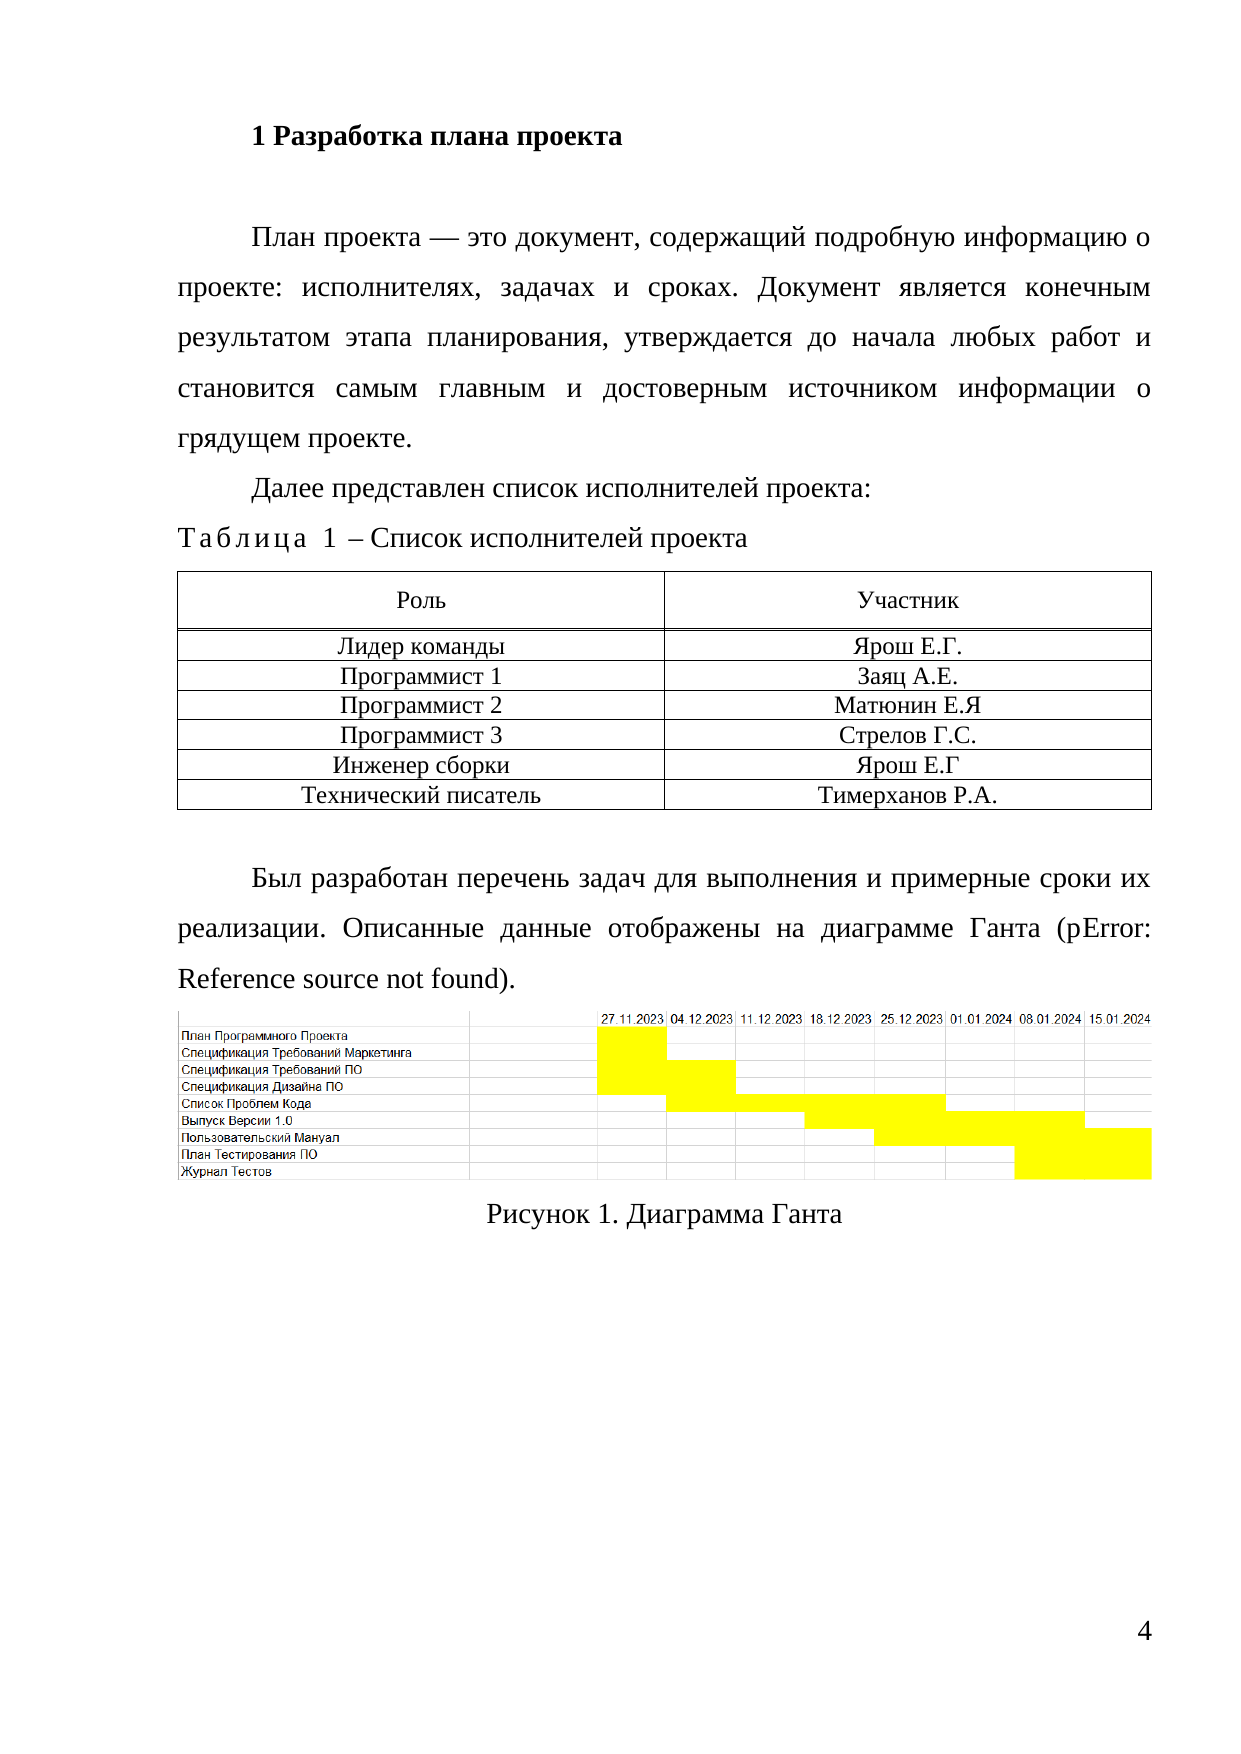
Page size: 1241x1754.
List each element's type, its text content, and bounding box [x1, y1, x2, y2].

table_header Участник [665, 572, 1151, 628]
text Таблица 1 – Список исполнителей проекта [177, 521, 1152, 554]
table_cell Лидер команды [178, 631, 664, 660]
table_cell Ярош Е.Г. [665, 631, 1151, 660]
picture [177, 1011, 1152, 1180]
table_cell Матюнин Е.Я [665, 691, 1151, 719]
table_cell Программист 3 [178, 720, 664, 749]
table_cell Заяц А.Е. [665, 661, 1151, 689]
table_cell Стрелов Г.С. [665, 720, 1151, 749]
text Далее представлен список исполнителей проекта: [177, 470, 1152, 504]
table_cell Тимерханов Р.А. [665, 780, 1151, 809]
table_header Роль [178, 572, 664, 628]
table_cell Инженер сборки [178, 750, 664, 779]
table_cell Технический писатель [178, 780, 664, 809]
table_cell Программист 2 [178, 691, 664, 719]
text Рисунок 1. Диаграмма Ганта [177, 1196, 1152, 1229]
text План проекта — это документ, содержащий подробную информацию о проекте: исполнителях, задачах и сроках. Документ является конечным результатом этапа планирования, утверждается до начала любых работ и становится самым главным и достоверным источником информации о грядущем проекте. [177, 219, 1152, 453]
table_cell Программист 1 [178, 661, 664, 689]
subtitle Разработка плана проекта [177, 118, 1152, 152]
table_cell Ярош Е.Г [665, 750, 1151, 779]
